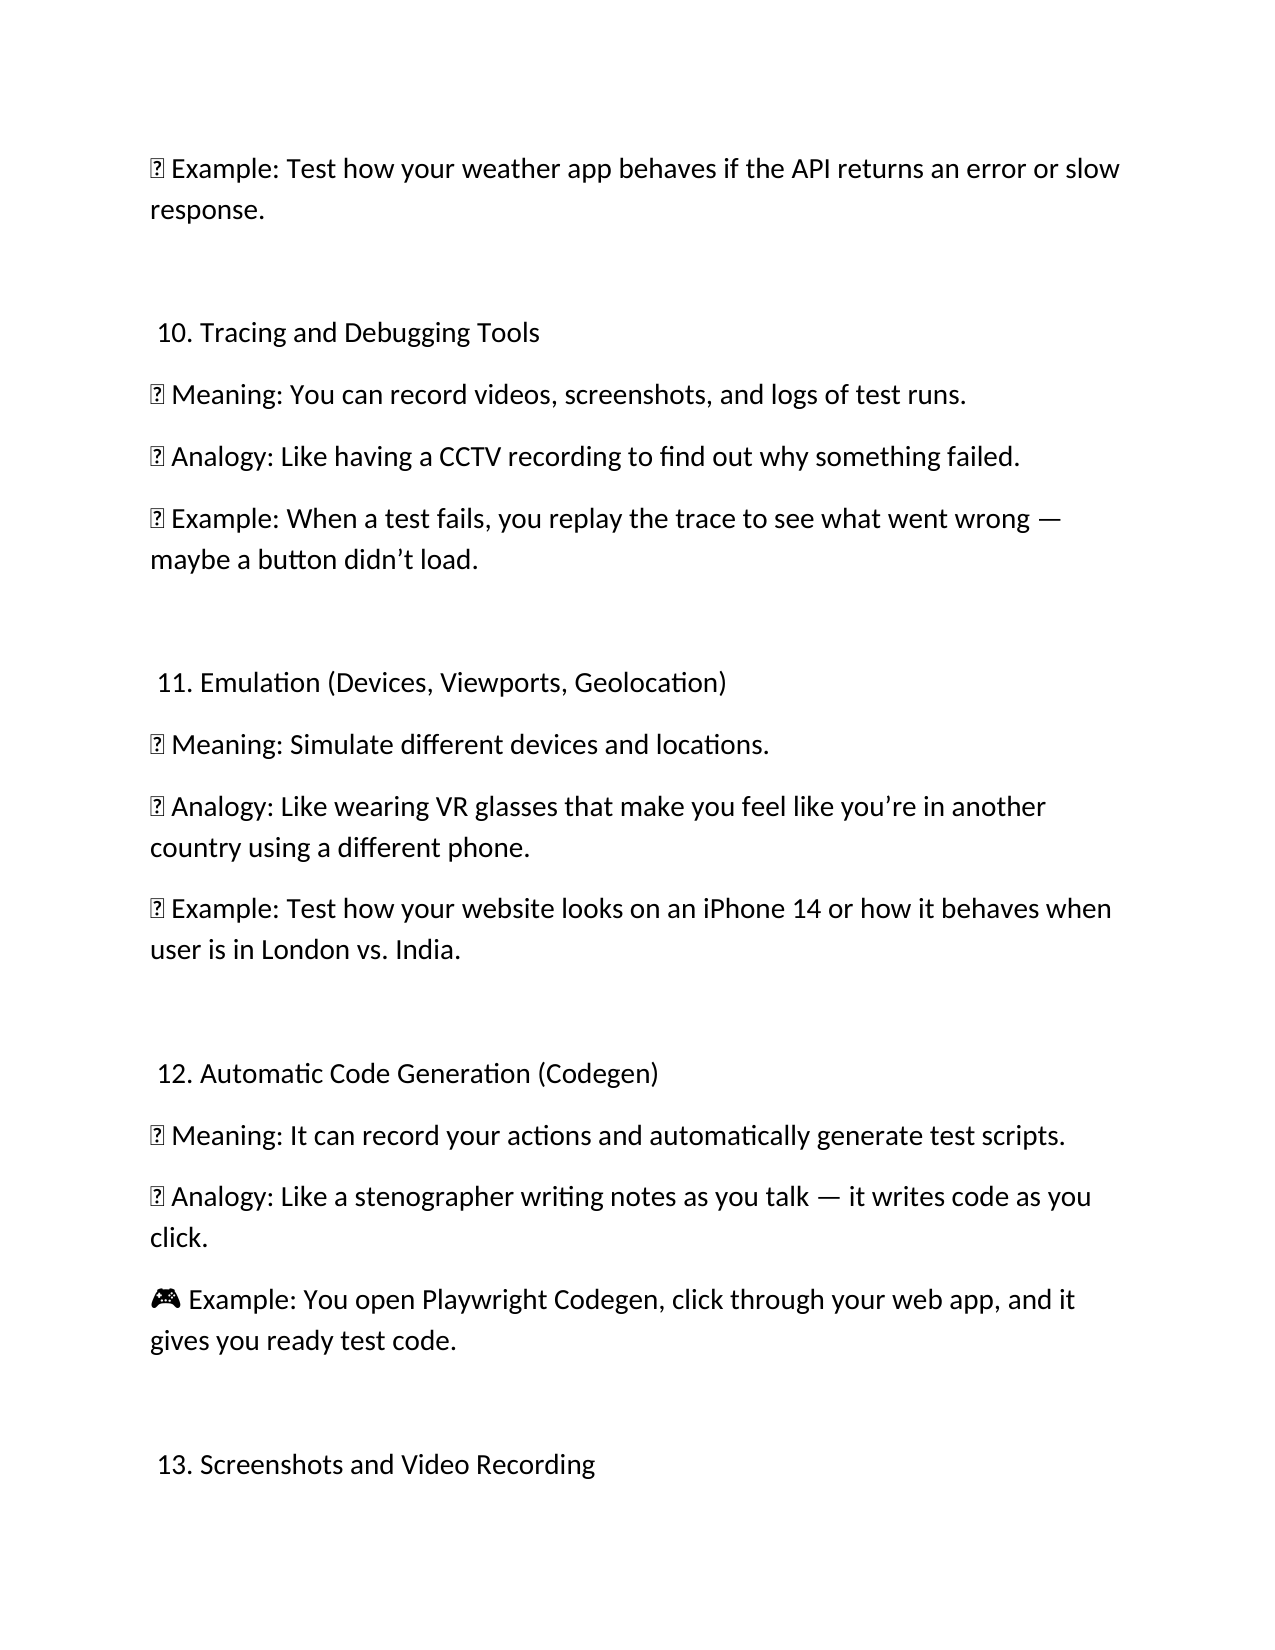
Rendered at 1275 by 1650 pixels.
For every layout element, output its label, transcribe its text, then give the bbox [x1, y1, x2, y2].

text 📱 Example: Test how your weather app behaves if the API returns an error or slow response. [150, 150, 1125, 227]
text 🎮 Example: You open Playwright Codegen, click through your web app, and it gives you ready test code. [150, 1281, 1125, 1358]
text 🎥 Example: When a test fails, you replay the trace to see what went wrong — maybe a button didn’t load. [150, 500, 1125, 576]
text ✅ Meaning: Simulate different devices and locations. [150, 726, 1125, 762]
text ✅ Meaning: You can record videos, screenshots, and logs of test runs. [150, 376, 1125, 412]
text 12. Automatic Code Generation (Codegen) [150, 1055, 1125, 1091]
text 🧠 Analogy: Like wearing VR glasses that make you feel like you’re in another country using a different phone. [150, 788, 1125, 864]
text ✅ Meaning: It can record your actions and automatically generate test scripts. [150, 1117, 1125, 1152]
text 🧠 Analogy: Like a stenographer writing notes as you talk — it writes code as you click. [150, 1178, 1125, 1255]
text 🧠 Analogy: Like having a CCTV recording to find out why something failed. [150, 438, 1125, 474]
text 10. Tracing and Debugging Tools [150, 314, 1125, 350]
text 📍 Example: Test how your website looks on an iPhone 14 or how it behaves when user is in London vs. India. [150, 891, 1125, 967]
text 11. Emulation (Devices, Viewports, Geolocation) [150, 664, 1125, 700]
text 13. Screenshots and Video Recording [150, 1446, 1125, 1481]
